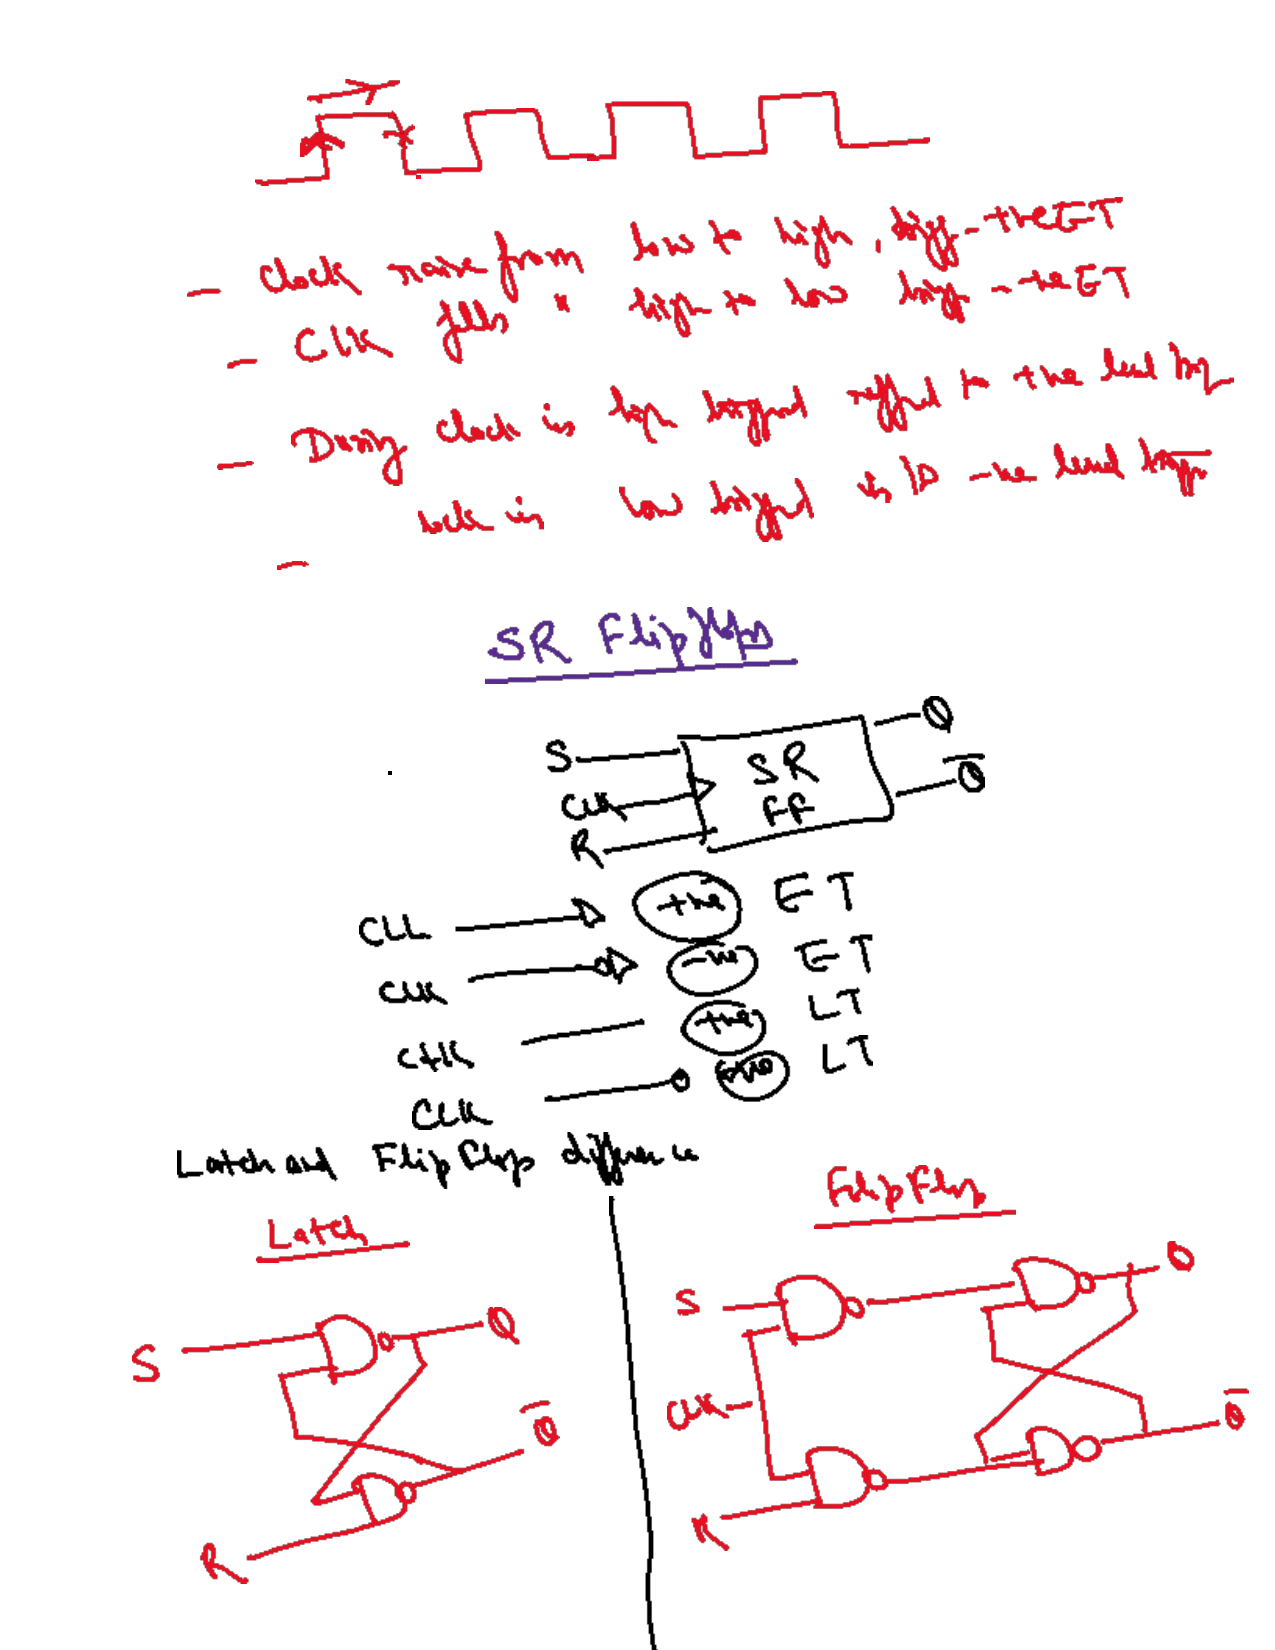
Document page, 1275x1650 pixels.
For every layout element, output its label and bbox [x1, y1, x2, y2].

picture [359, 696, 985, 1130]
picture [277, 561, 309, 570]
picture [132, 1307, 560, 1584]
picture [307, 79, 400, 105]
picture [485, 607, 798, 684]
picture [187, 197, 1234, 542]
picture [814, 1165, 1016, 1229]
picture [177, 1132, 699, 1189]
picture [256, 1215, 410, 1263]
picture [609, 1196, 1249, 1650]
picture [255, 91, 930, 186]
